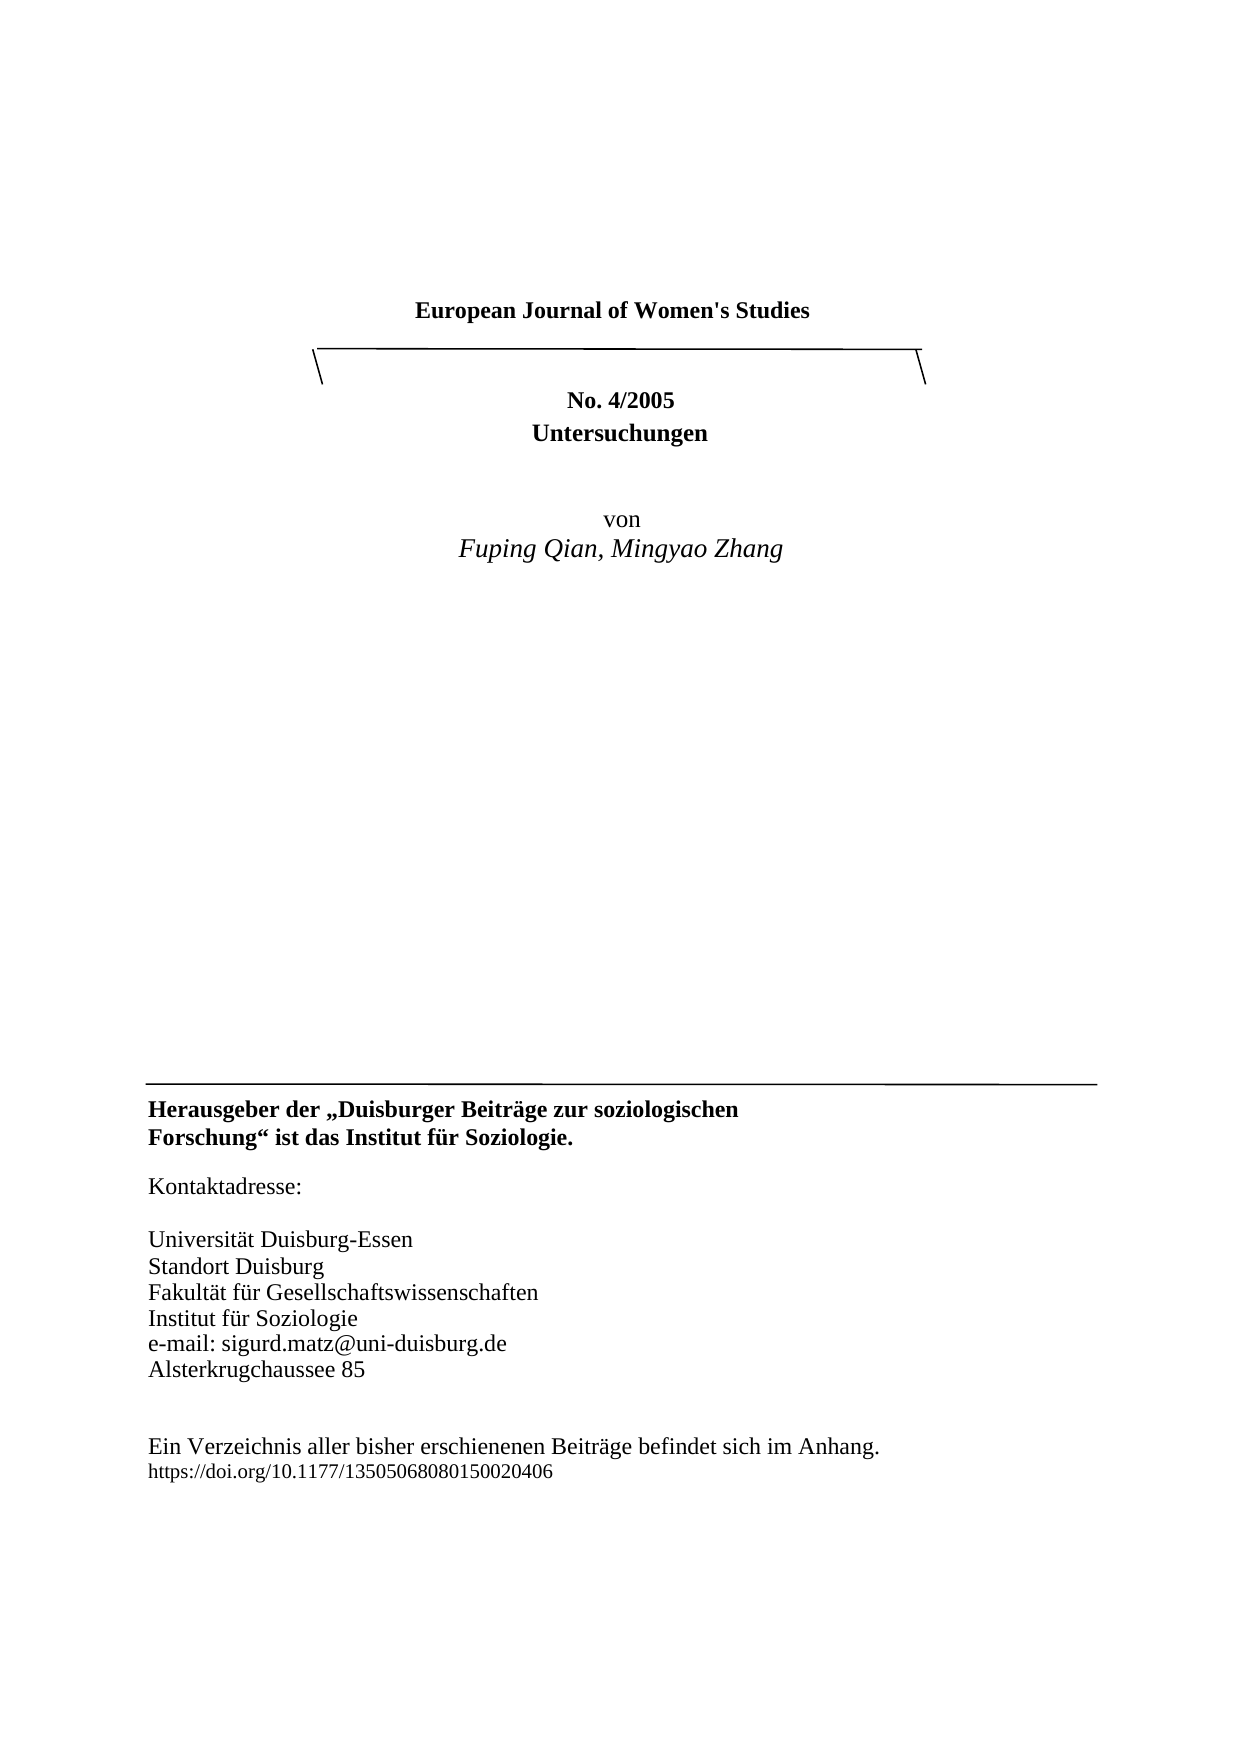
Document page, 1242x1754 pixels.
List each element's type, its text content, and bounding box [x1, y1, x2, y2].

text Herausgeber der „Duisburger Beiträge zur soziologischen Forschung“ ist das Institut für Soziologie. [148, 1096, 837, 1150]
text https://doi.org/10.1177/13505068080150020406 [148, 1459, 1092, 1483]
text Alsterkrugchaussee 85 [148, 1357, 443, 1383]
text Kontaktadresse: [148, 1172, 1092, 1199]
text Ein Verzeichnis aller bisher erschienenen Beiträge befindet sich im Anhang. [148, 1432, 1092, 1459]
text European Journal of Women's Studies [148, 297, 1077, 324]
text Universität Duisburg-Essen [148, 1225, 1092, 1253]
text e-mail: sigurd.matz@uni-duisburg.de [148, 1332, 1092, 1357]
text von [148, 504, 1096, 533]
text Fuping Qian, Mingyao Zhang [148, 533, 1094, 564]
text No. 4/2005 [148, 386, 1094, 414]
text Standort Duisburg [148, 1253, 1092, 1280]
text Untersuchungen [148, 418, 1092, 446]
text Fakultät für Gesellschaftswissenschaften [148, 1280, 1092, 1306]
text Institut für Soziologie [148, 1306, 1092, 1332]
